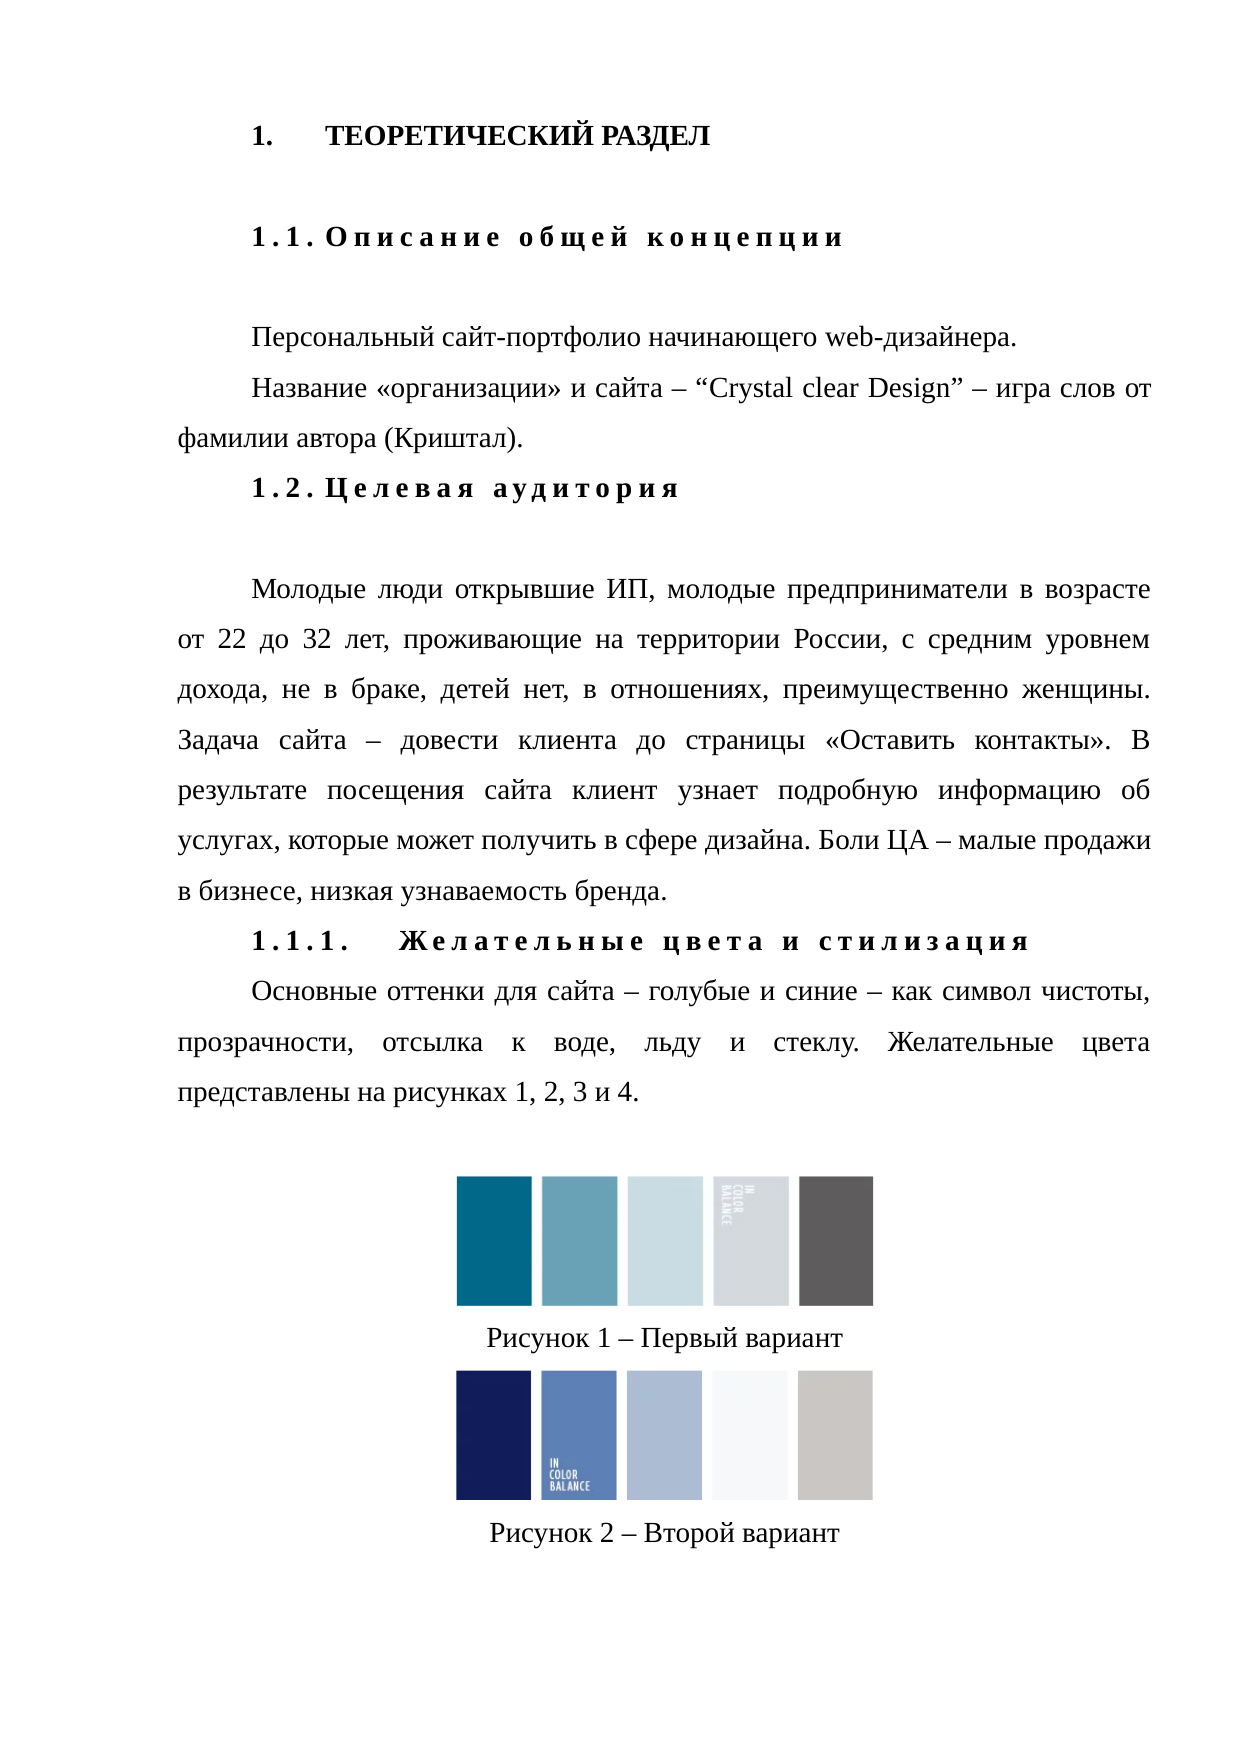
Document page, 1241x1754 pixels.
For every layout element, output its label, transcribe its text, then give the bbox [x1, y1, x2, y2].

text Желательные цвета и стилизация [177, 923, 1152, 957]
text Целевая аудитория [177, 470, 1152, 504]
list ТЕОРЕТИЧЕСКИЙ РАЗДЕЛ [177, 118, 1152, 152]
text Описание общей концепции [177, 219, 1152, 252]
text Молодые люди открывшие ИП, молодые предприниматели в возрасте от 22 до 32 лет, проживающие на территории России, с средним уровнем дохода, не в браке, детей нет, в отношениях, преимущественно женщины. Задача сайта – довести клиента до страницы «Оставить контакты». В результате посещения сайта клиент узнает подробную информацию об услугах, которые может получить в сфере дизайна. Боли ЦА – малые продажи в бизнесе, низкая узнаваемость бренда. [177, 571, 1152, 906]
text Название «организации» и сайта – “Crystal clear Design” – игра слов от фамилии автора (Криштал). [177, 370, 1152, 453]
text Рисунок 1 – Первый вариант [177, 1321, 1152, 1354]
picture [456, 1370, 873, 1500]
text Персональный сайт-портфолио начинающего web-дизайнера. [177, 319, 1152, 353]
text Рисунок 2 – Второй вариант [177, 1515, 1152, 1548]
text Основные оттенки для сайта – голубые и синие – как символ чистоты, прозрачности, отсылка к воде, льду и стеклу. Желательные цвета представлены на рисунках 1, 2, 3 и 4. [177, 973, 1152, 1108]
picture [457, 1174, 873, 1306]
